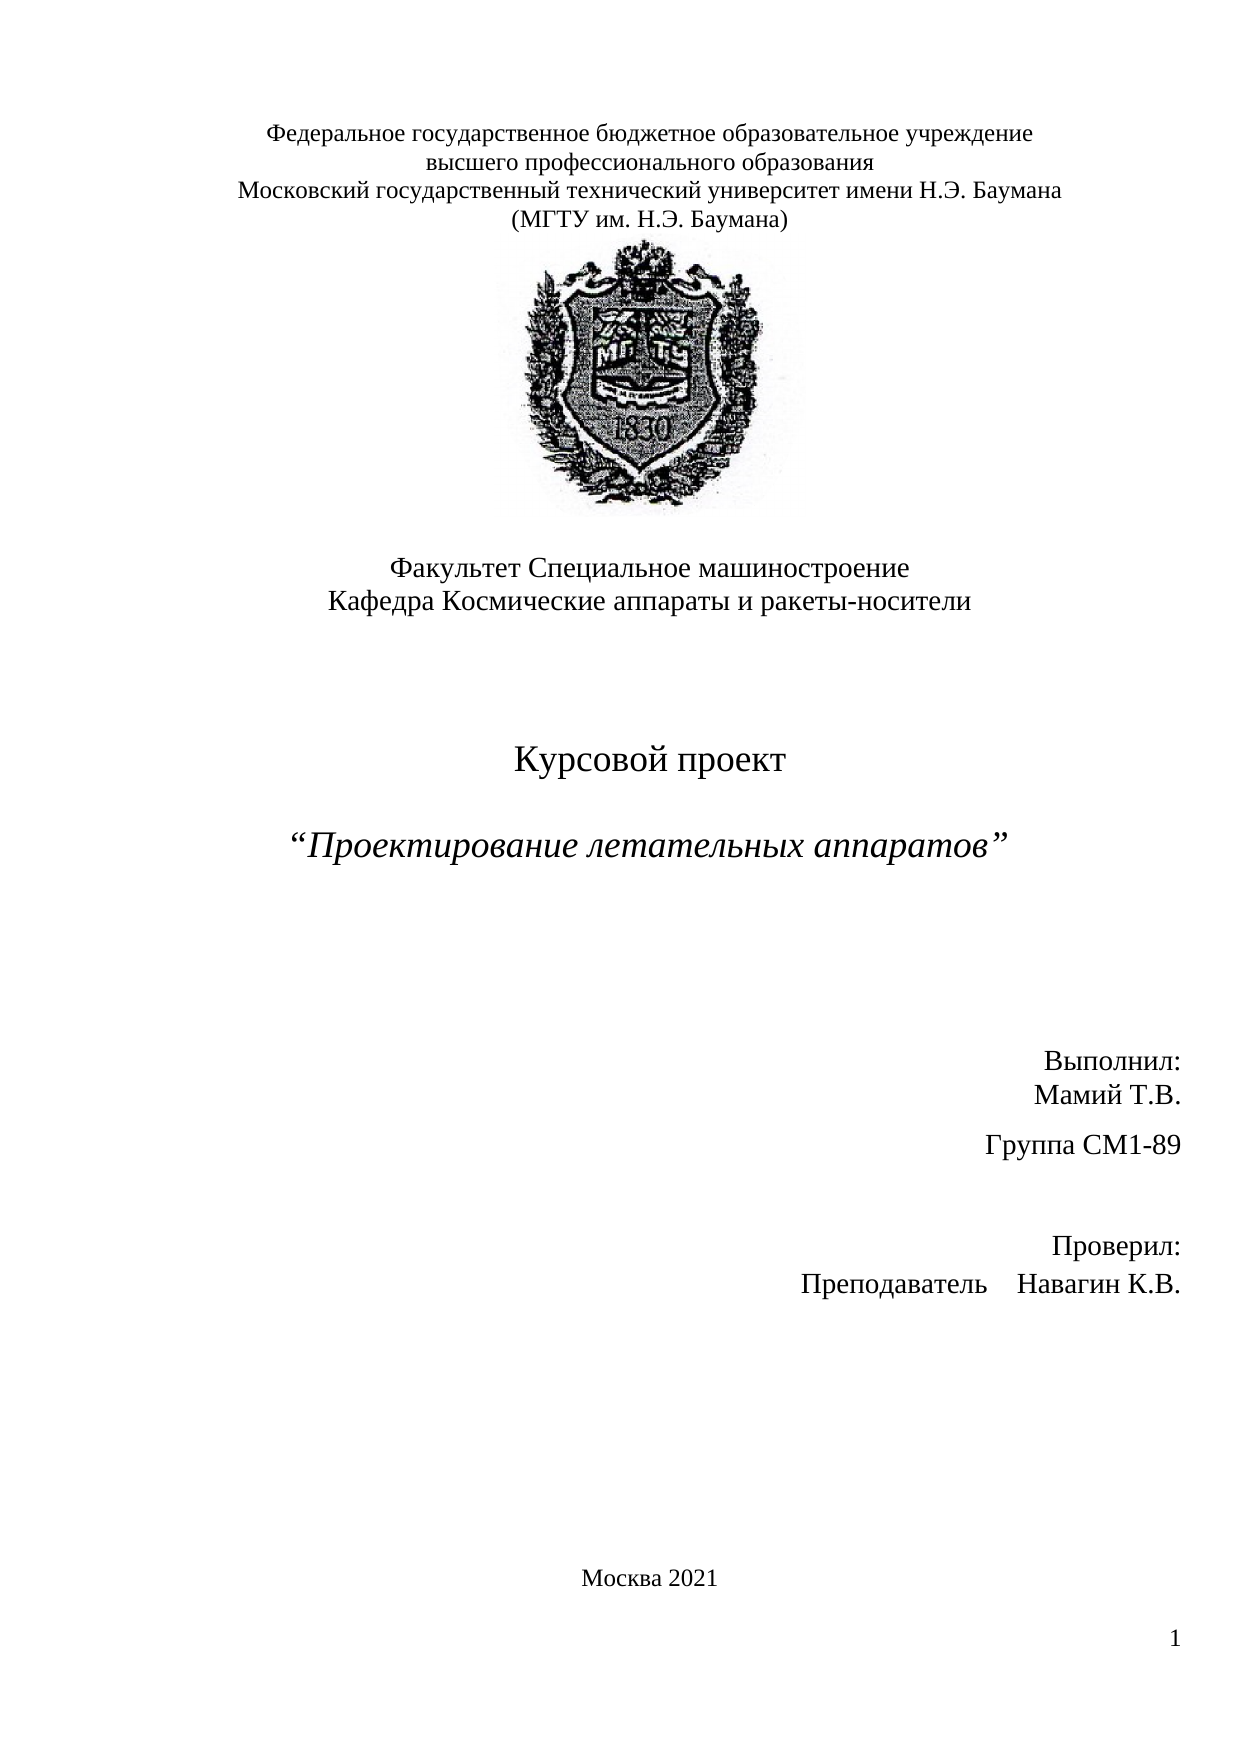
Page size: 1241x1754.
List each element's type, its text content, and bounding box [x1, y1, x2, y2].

text Федеральное государственное бюджетное образовательное учреждение [118, 118, 1181, 147]
text Мамий Т.В. [118, 1077, 1181, 1110]
text Московский государственный технический университет имени Н.Э. Баумана [118, 176, 1181, 204]
text Факультет Специальное машиностроение [118, 550, 1181, 583]
text (МГТУ им. Н.Э. Баумана) [118, 204, 1181, 233]
text высшего профессионального образования [118, 147, 1181, 176]
text Выполнил: [118, 1043, 1181, 1077]
text Кафедра Космические аппараты и ракеты-носители [118, 583, 1181, 617]
text Курсовой проект [118, 737, 1181, 780]
picture [493, 233, 806, 517]
text Преподаватель Навагин К.В. [118, 1266, 1181, 1300]
text Проверил: [118, 1228, 1181, 1261]
text Москва 2021 [118, 1563, 1181, 1592]
text “Проектирование летательных аппаратов” [118, 823, 1181, 866]
text Группа СМ1-89 [118, 1127, 1181, 1161]
